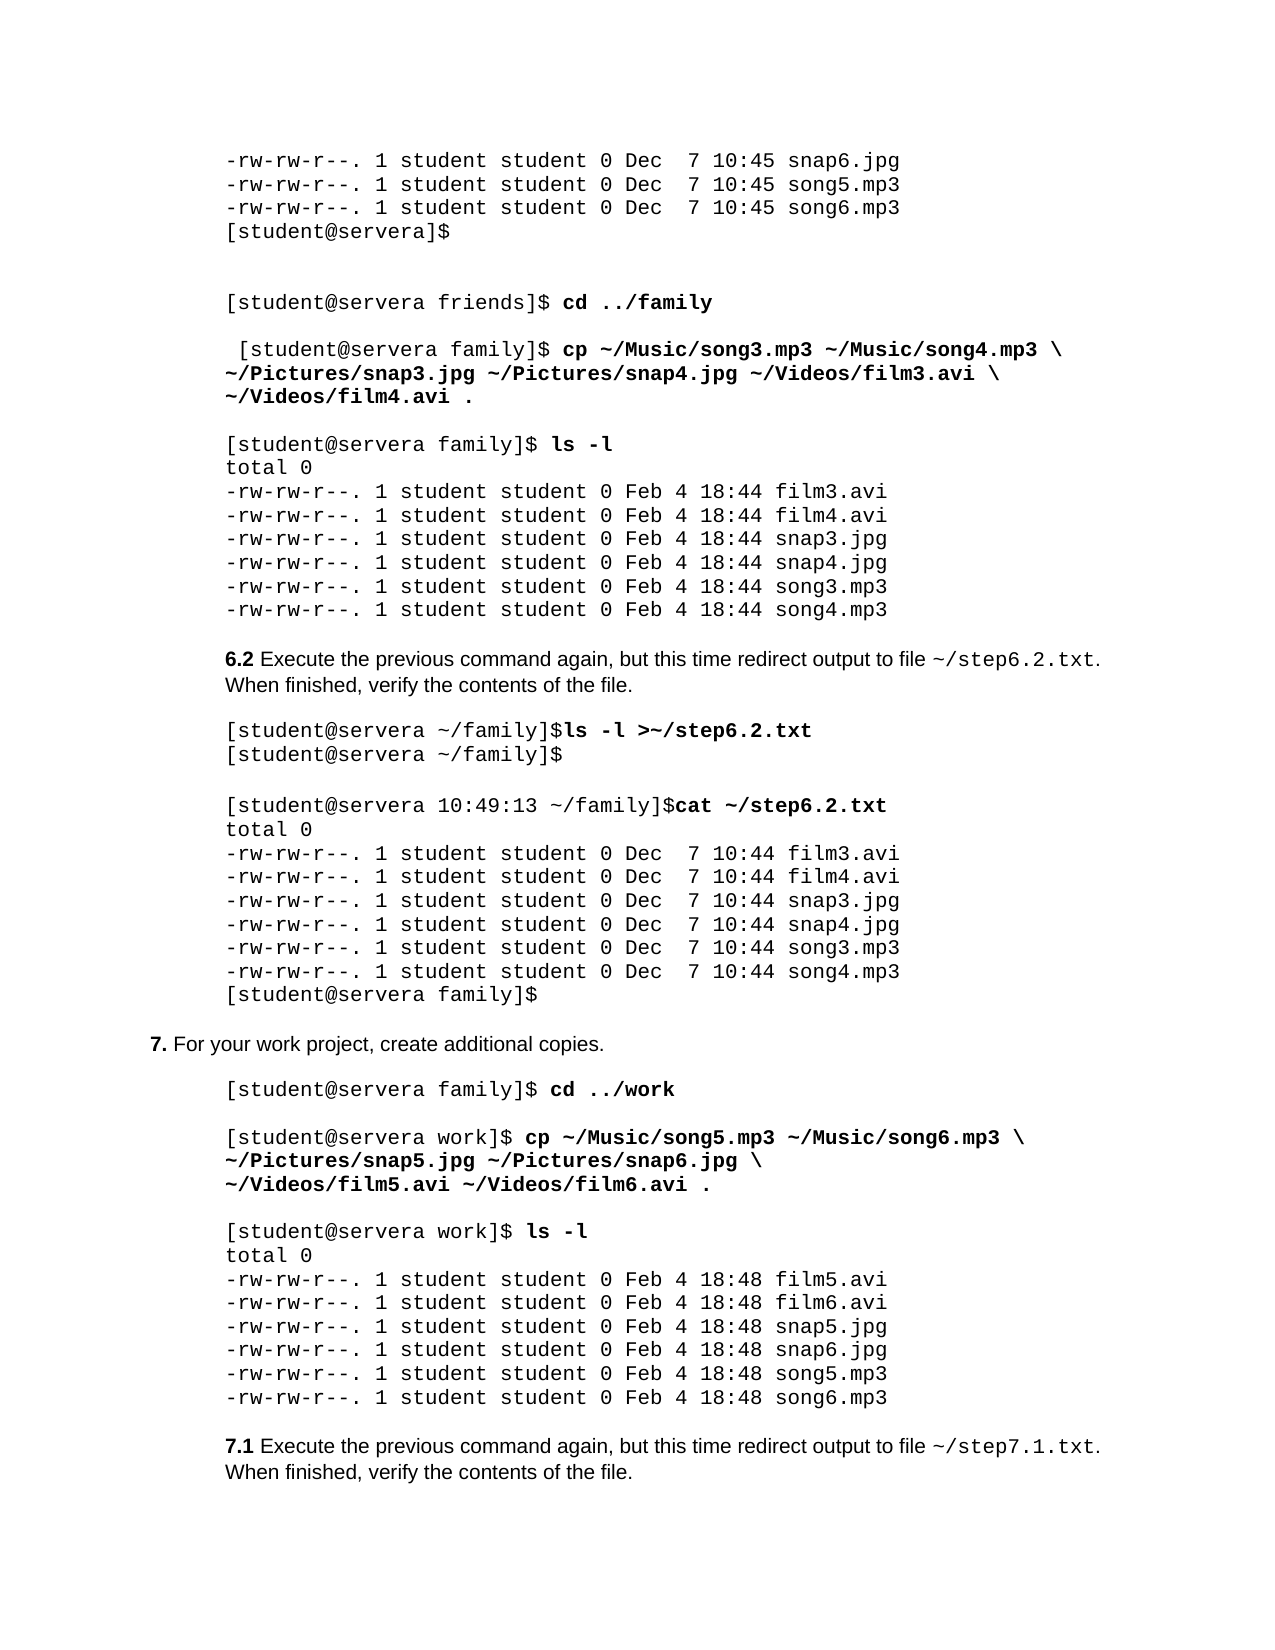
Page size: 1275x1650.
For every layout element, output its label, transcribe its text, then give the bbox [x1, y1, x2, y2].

text 7.1 Execute the previous command again, but this time redirect output to file ~/step7.1.txt. When finished, verify the contents of the file. [225, 1434, 1125, 1484]
text -rw-rw-r--. 1 student student 0 Feb 4 18:48 song6.mp3 [225, 1387, 1125, 1410]
text ~/Pictures/snap5.jpg ~/Pictures/snap6.jpg \ [225, 1150, 1125, 1174]
text -rw-rw-r--. 1 student student 0 Feb 4 18:44 song4.mp3 [225, 599, 1125, 623]
text total 0 [225, 1245, 1125, 1268]
text -rw-rw-r--. 1 student student 0 Dec 7 10:44 song4.mp3 [225, 961, 1125, 984]
text [student@servera 10:49:13 ~/family]$cat ~/step6.2.txt [225, 795, 1125, 819]
text [student@servera work]$ cp ~/Music/song5.mp3 ~/Music/song6.mp3 \ [225, 1127, 1125, 1150]
text 6.2 Execute the previous command again, but this time redirect output to file ~/step6.2.txt. When finished, verify the contents of the file. [225, 647, 1125, 696]
text [student@servera family]$ cd ../work [225, 1079, 1125, 1103]
text -rw-rw-r--. 1 student student 0 Feb 4 18:44 snap3.jpg [225, 528, 1125, 552]
text -rw-rw-r--. 1 student student 0 Feb 4 18:48 film6.avi [225, 1292, 1125, 1316]
text -rw-rw-r--. 1 student student 0 Feb 4 18:44 film3.avi [225, 481, 1125, 505]
text -rw-rw-r--. 1 student student 0 Dec 7 10:44 snap4.jpg [225, 913, 1125, 937]
text [student@servera ~/family]$ls -l >~/step6.2.txt [225, 720, 1125, 744]
text total 0 [225, 457, 1125, 481]
text -rw-rw-r--. 1 student student 0 Feb 4 18:48 snap5.jpg [225, 1316, 1125, 1339]
text -rw-rw-r--. 1 student student 0 Feb 4 18:44 film4.avi [225, 505, 1125, 528]
text 7. For your work project, create additional copies. [150, 1032, 1125, 1056]
text ~/Pictures/snap3.jpg ~/Pictures/snap4.jpg ~/Videos/film3.avi \ [225, 363, 1125, 386]
text [student@servera ~/family]$ [225, 744, 1125, 767]
text [student@servera friends]$ cd ../family [225, 292, 1125, 316]
text [student@servera family]$ ls -l [225, 434, 1125, 457]
text -rw-rw-r--. 1 student student 0 Dec 7 10:45 song5.mp3 [225, 174, 1125, 197]
text -rw-rw-r--. 1 student student 0 Dec 7 10:44 film3.avi [225, 843, 1125, 866]
text ~/Videos/film4.avi . [225, 386, 1125, 410]
text -rw-rw-r--. 1 student student 0 Dec 7 10:45 song6.mp3 [225, 197, 1125, 221]
text -rw-rw-r--. 1 student student 0 Dec 7 10:45 snap6.jpg [225, 150, 1125, 174]
text ~/Videos/film5.avi ~/Videos/film6.avi . [225, 1174, 1125, 1198]
text -rw-rw-r--. 1 student student 0 Feb 4 18:44 snap4.jpg [225, 552, 1125, 576]
text [student@servera family]$ cp ~/Music/song3.mp3 ~/Music/song4.mp3 \ [225, 339, 1125, 363]
text total 0 [225, 819, 1125, 843]
text -rw-rw-r--. 1 student student 0 Feb 4 18:48 film5.avi [225, 1268, 1125, 1292]
text [student@servera family]$ [225, 984, 1125, 1008]
text [student@servera work]$ ls -l [225, 1221, 1125, 1245]
text -rw-rw-r--. 1 student student 0 Dec 7 10:44 song3.mp3 [225, 937, 1125, 961]
text -rw-rw-r--. 1 student student 0 Feb 4 18:48 song5.mp3 [225, 1363, 1125, 1387]
text [student@servera]$ [225, 221, 1125, 244]
text -rw-rw-r--. 1 student student 0 Dec 7 10:44 snap3.jpg [225, 890, 1125, 913]
text -rw-rw-r--. 1 student student 0 Dec 7 10:44 film4.avi [225, 866, 1125, 890]
text -rw-rw-r--. 1 student student 0 Feb 4 18:48 snap6.jpg [225, 1339, 1125, 1363]
text -rw-rw-r--. 1 student student 0 Feb 4 18:44 song3.mp3 [225, 576, 1125, 599]
